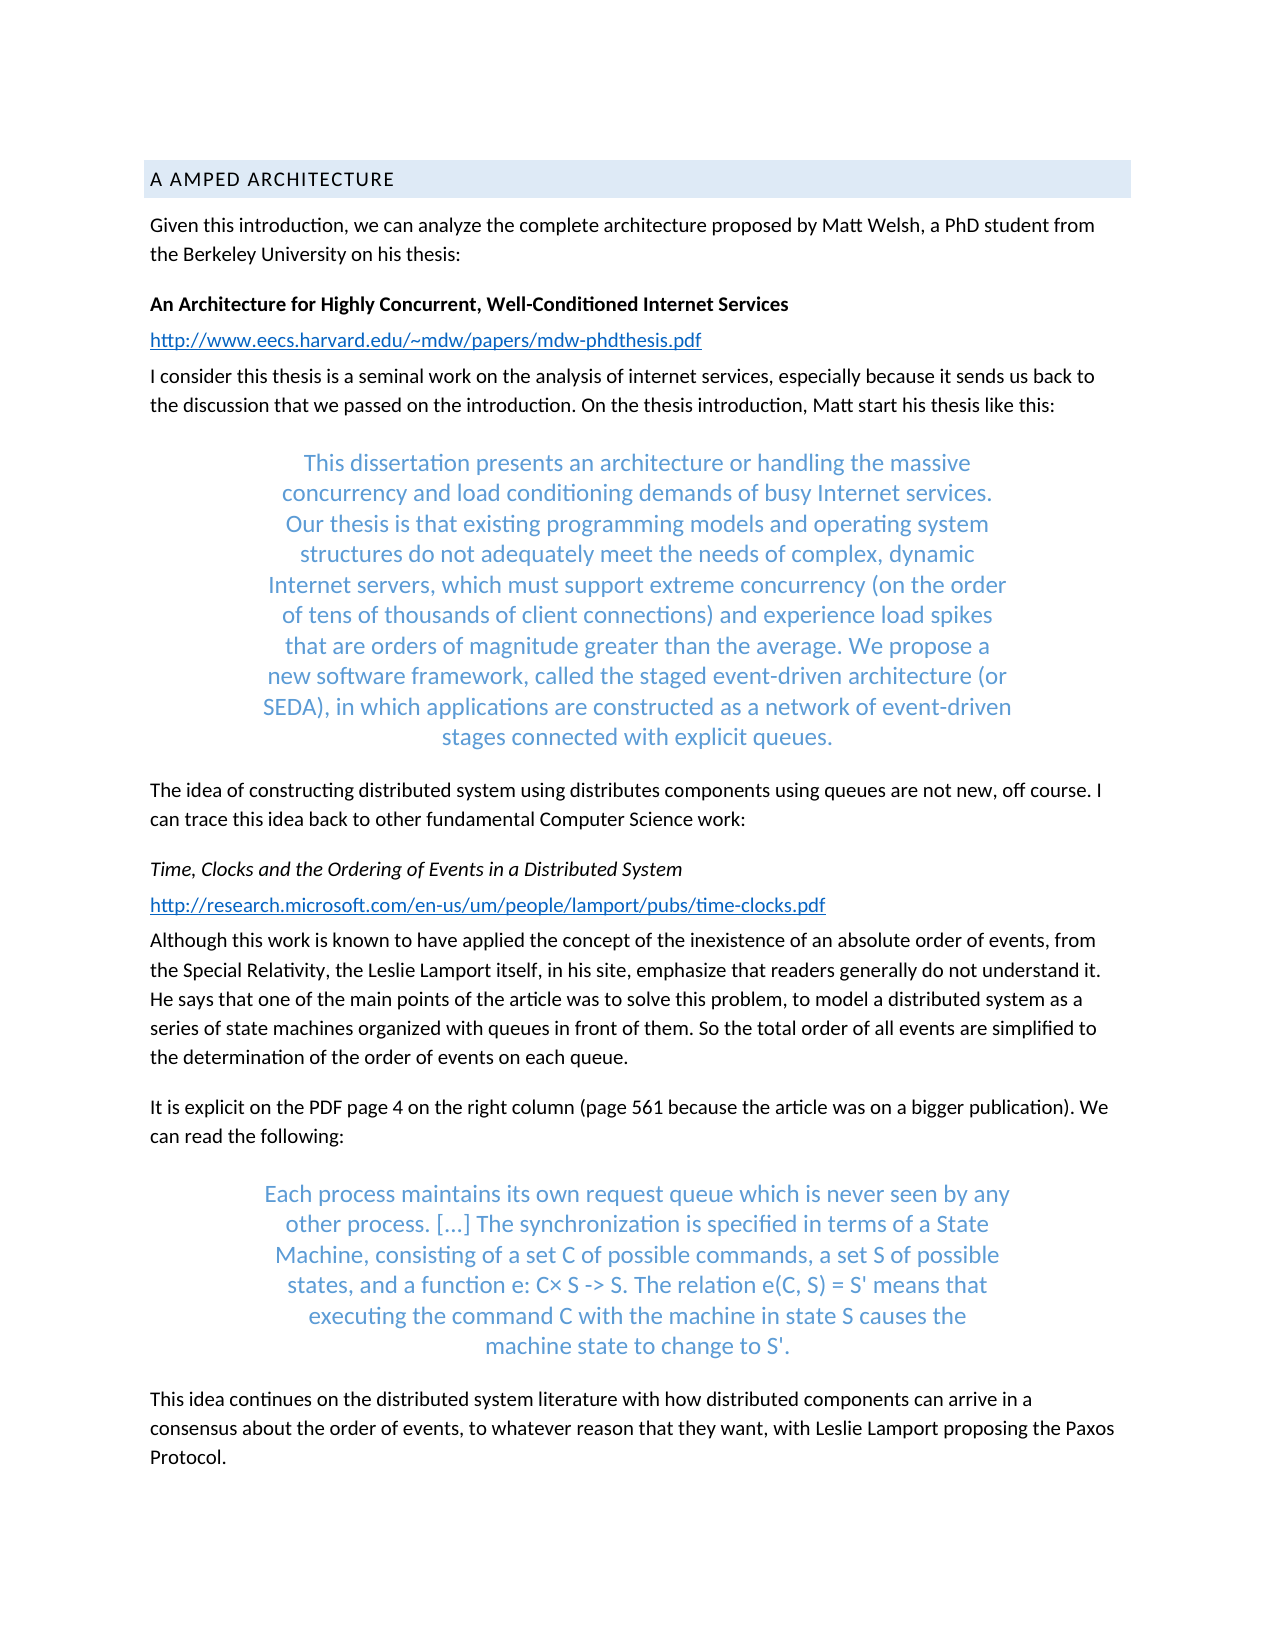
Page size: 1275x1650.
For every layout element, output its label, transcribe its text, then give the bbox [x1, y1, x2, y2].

text This dissertation presents an architecture or handling the massive concurrency and load conditioning demands of busy Internet services. Our thesis is that existing programming models and operating system structures do not adequately meet the needs of complex, dynamic Internet servers, which must support extreme concurrency (on the order of tens of thousands of client connections) and experience load spikes that are orders of magnitude greater than the average. We propose a new software framework, called the staged event-driven architecture (or SEDA), in which applications are constructed as a network of event-driven stages connected with explicit queues. [262, 447, 1012, 752]
text http://research.microsoft.com/en-us/um/people/lamport/pubs/time-clocks.pdf [150, 892, 1125, 917]
text Each process maintains its own request queue which is never seen by any other process. [...] The synchronization is specified in terms of a State Machine, consisting of a set C of possible commands, a set S of possible states, and a function e: C× S -> S. The relation e(C, S) = S' means that executing the command C with the machine in state S causes the machine state to change to S'. [262, 1178, 1012, 1361]
text Although this work is known to have applied the concept of the inexistence of an absolute order of events, from the Special Relativity, the Leslie Lamport itself, in his site, emphasize that readers generally do not understand it. He says that one of the main points of the article was to solve this problem, to model a distributed system as a series of state machines organized with queues in front of them. So the total order of all events are simplified to the determination of the order of events on each queue. [150, 928, 1125, 1070]
text This idea continues on the distributed system literature with how distributed components can arrive in a consensus about the order of events, to whatever reason that they want, with Leslie Lamport proposing the Paxos Protocol. [150, 1386, 1125, 1469]
text It is explicit on the PDF page 4 on the right column (page 561 because the article was on a bigger publication). We can read the following: [150, 1094, 1125, 1149]
subtitle A AMPED Architecture [150, 167, 1125, 192]
text Time, Clocks and the Ordering of Events in a Distributed System [150, 856, 1125, 881]
text Given this introduction, we can analyze the complete architecture proposed by Matt Welsh, a PhD student from the Berkeley University on his thesis: [150, 212, 1125, 267]
text http://www.eecs.harvard.edu/~mdw/papers/mdw-phdthesis.pdf [150, 327, 1125, 353]
text An Architecture for Highly Concurrent, Well-Conditioned Internet Services [150, 292, 1125, 317]
text The idea of constructing distributed system using distributes components using queues are not new, off course. I can trace this idea back to other fundamental Computer Science work: [150, 777, 1125, 831]
text I consider this thesis is a seminal work on the analysis of internet services, especially because it sends us back to the discussion that we passed on the introduction. On the thesis introduction, Matt start his thesis like this: [150, 363, 1125, 418]
